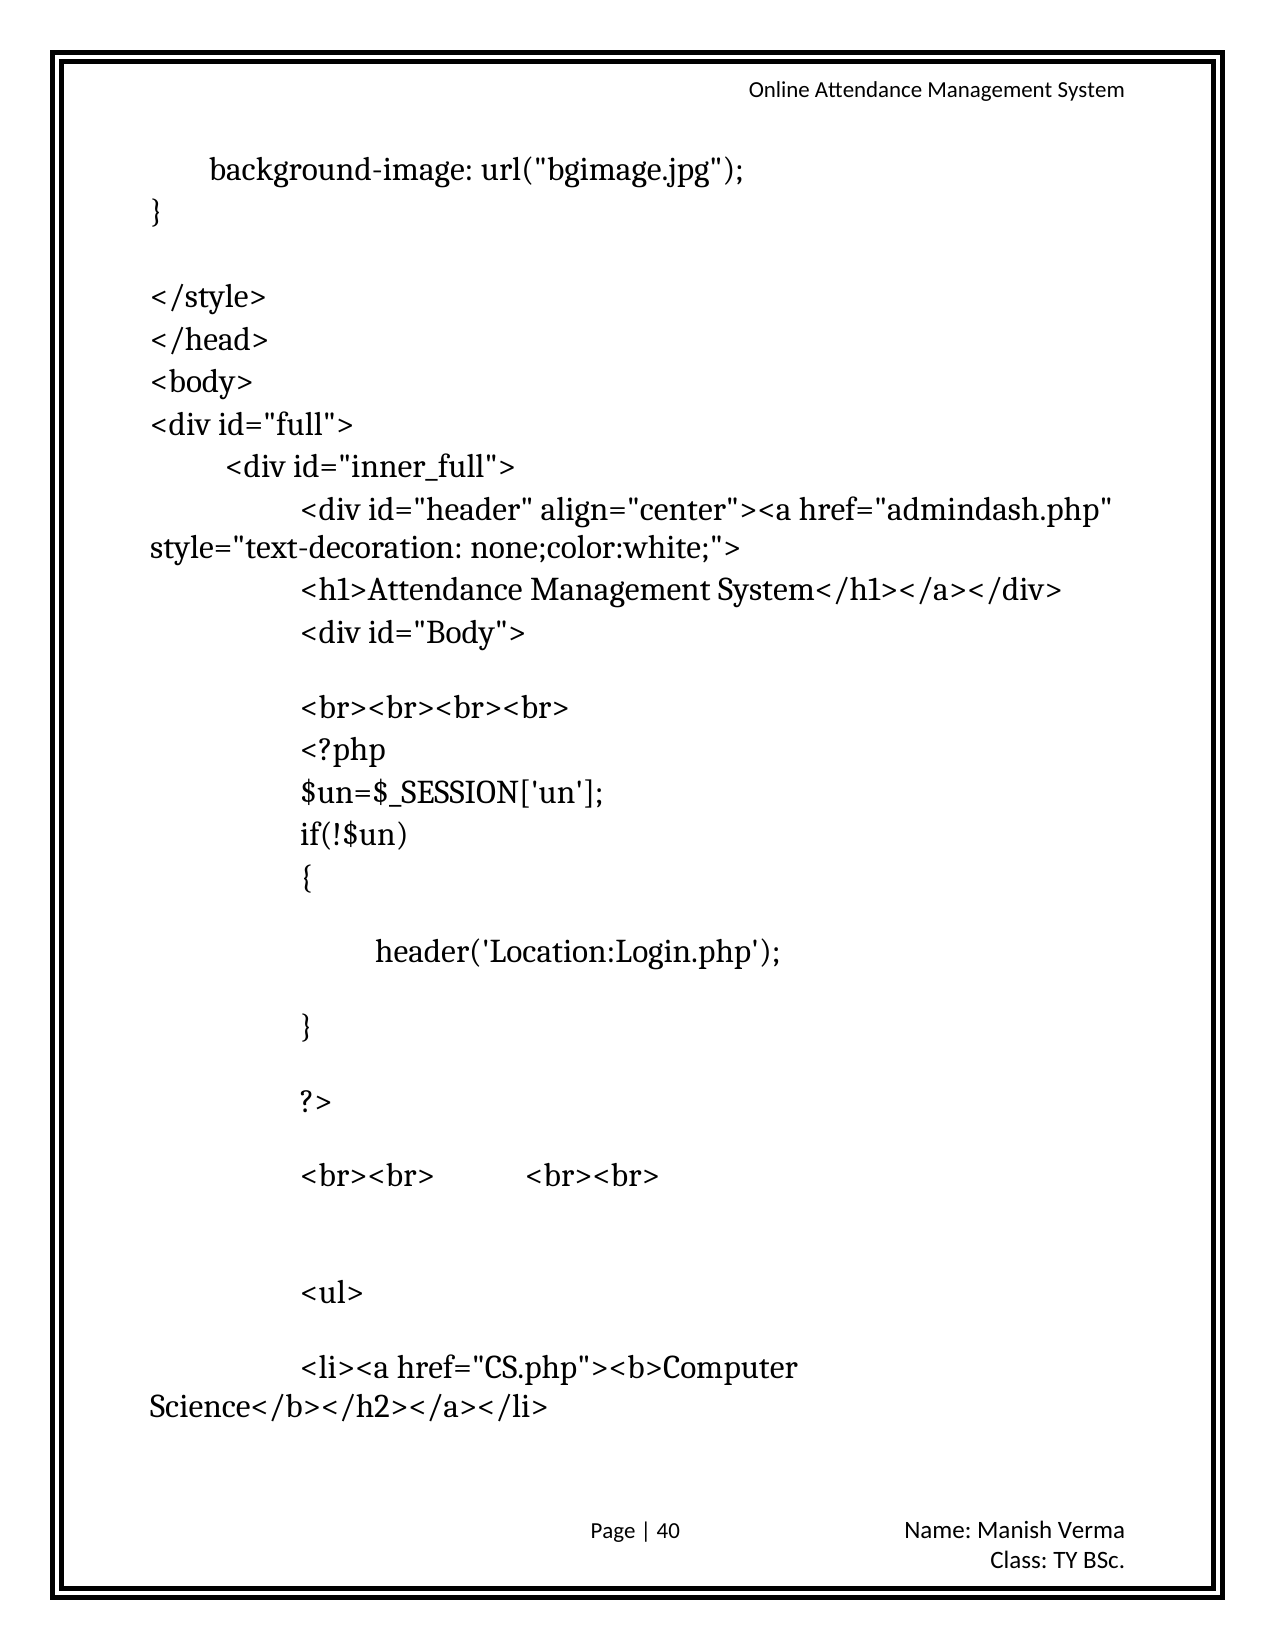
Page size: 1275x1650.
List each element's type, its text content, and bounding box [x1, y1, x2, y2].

text } [150, 192, 1125, 231]
text <div id="Body"> [150, 613, 1125, 652]
text </style> [150, 277, 1125, 316]
text </head> [150, 320, 1125, 358]
text ?> [150, 1082, 1125, 1120]
text <div id="inner_full"> [150, 447, 1125, 486]
text <div id="full"> [150, 405, 1125, 443]
text <?php [150, 731, 1125, 769]
text <h1>Attendance Management System</h1></a></div> [150, 571, 1125, 609]
text <ul> [150, 1274, 1125, 1312]
text header('Location:Login.php'); [150, 933, 1125, 971]
text if(!$un) [150, 816, 1125, 854]
text <body> [150, 362, 1125, 401]
text $un=$_SESSION['un']; [150, 773, 1125, 811]
text } [150, 1007, 1125, 1046]
text { [150, 858, 1125, 896]
text <div id="header" align="center"><a href="admindash.php" style="text-decoration: none;color:white;"> [150, 490, 1125, 567]
text <br><br><br><br> [150, 688, 1125, 726]
text background-image: url("bgimage.jpg"); [150, 150, 1125, 188]
text <li><a href="CS.php"><b>Computer Science</b></h2></a></li> [150, 1349, 1125, 1425]
text <br><br> <br><br> [150, 1157, 1125, 1195]
